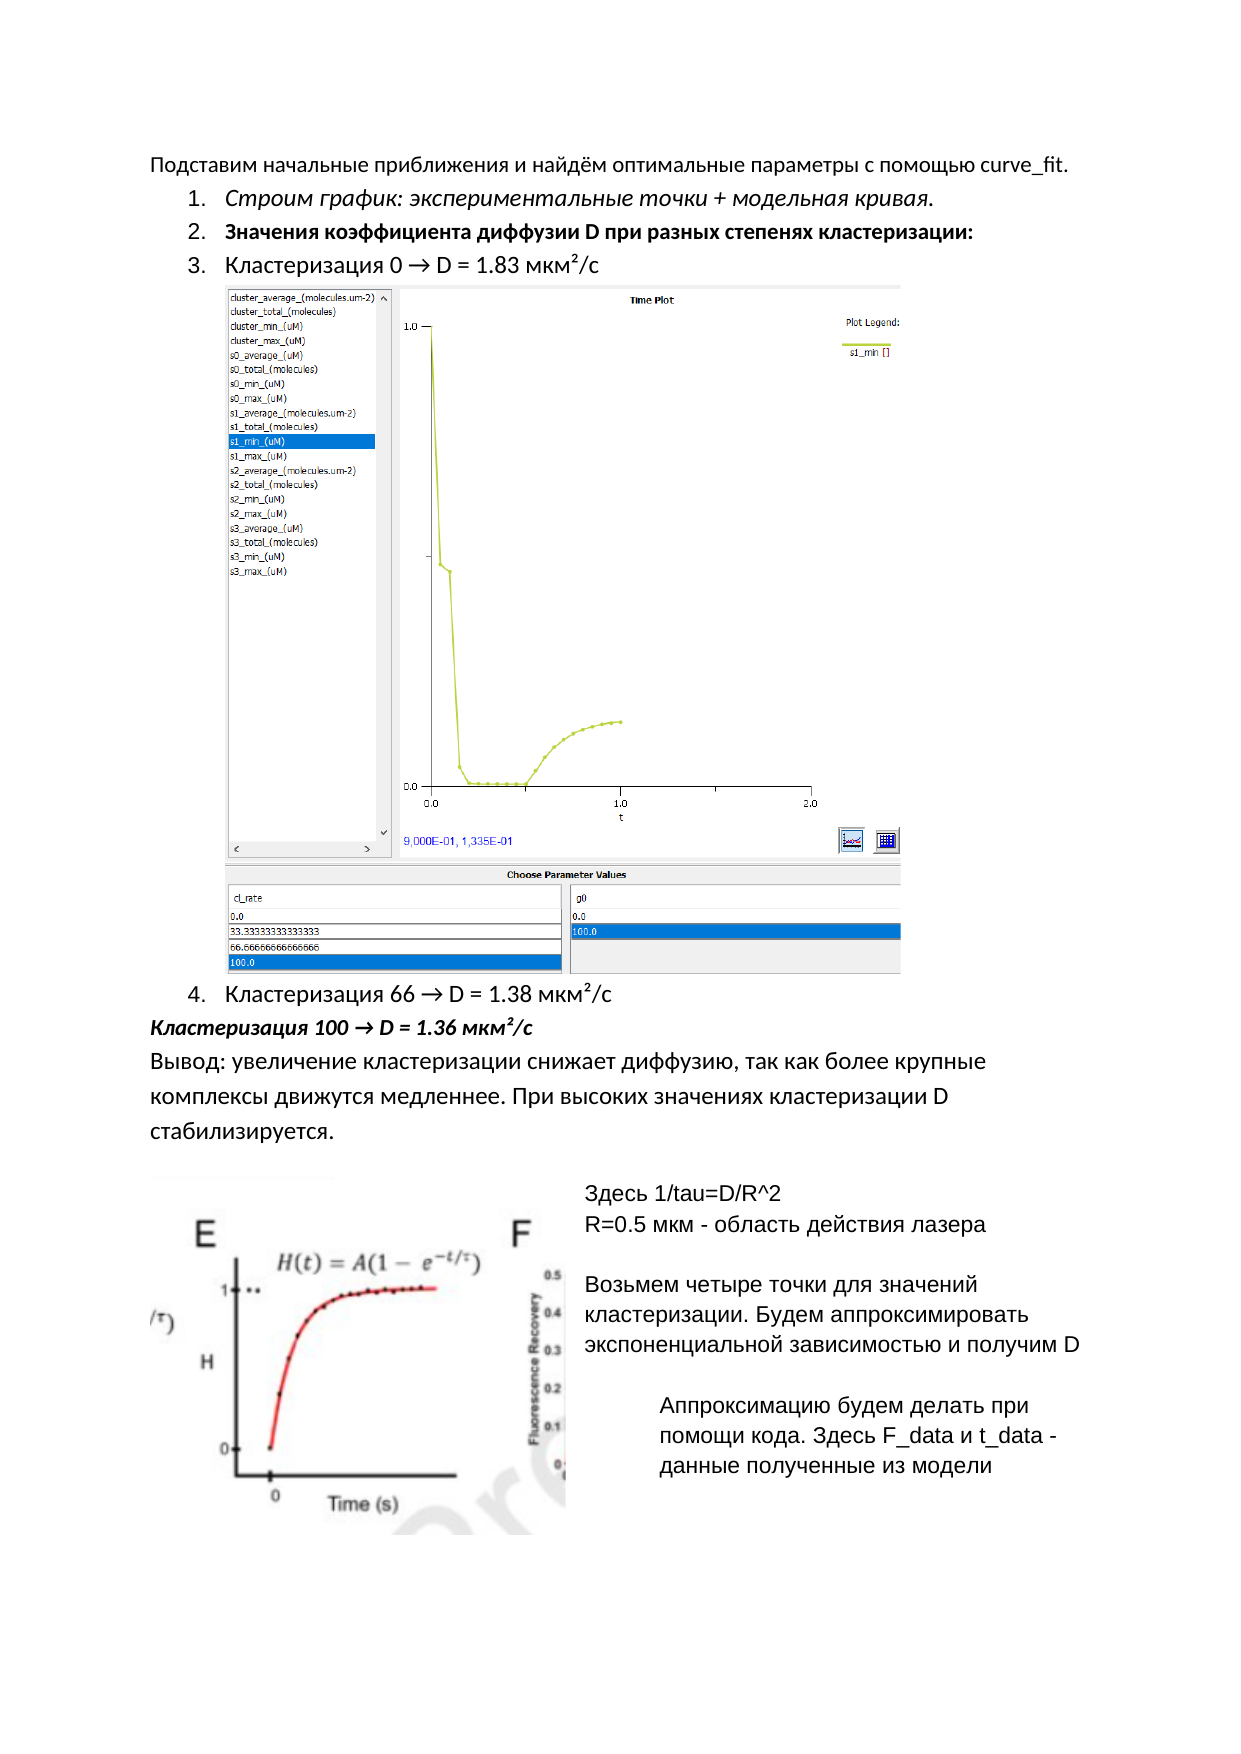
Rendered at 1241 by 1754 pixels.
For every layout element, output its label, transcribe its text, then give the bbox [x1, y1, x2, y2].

text Здесь 1/tau=D/R^2 [566, 1180, 1090, 1207]
text Возьмем четыре точки для значений кластеризации. Будем аппроксимировать экспоненциальной зависимостью и получим D [566, 1271, 1090, 1358]
text Аппроксимацию будем делать при помощи кода. Здесь F_data и t_data - данные полученные из модели [566, 1392, 1090, 1478]
text Подставим начальные приближения и найдём оптимальные параметры с помощью curve_fit. [150, 150, 1090, 178]
text Кластеризация 100 → D = 1.36 мкм²/с [150, 1013, 1090, 1041]
picture [225, 284, 901, 974]
picture [150, 1176, 566, 1535]
text R=0.5 мкм - область действия лазера [566, 1211, 1090, 1237]
list Кластеризация 0 → D = 1.83 мкм²/с [187, 249, 1090, 280]
list Значения коэффициента диффузии D при разных степенях кластеризации: [187, 217, 1090, 245]
list Строим график: экспериментальные точки + модельная кривая. [187, 182, 1090, 213]
text Вывод: увеличение кластеризации снижает диффузию, так как более крупные комплексы движутся медленнее. При высоких значениях кластеризации D стабилизируется. [150, 1045, 1090, 1146]
list Кластеризация 66 → D = 1.38 мкм²/с [187, 978, 1090, 1008]
